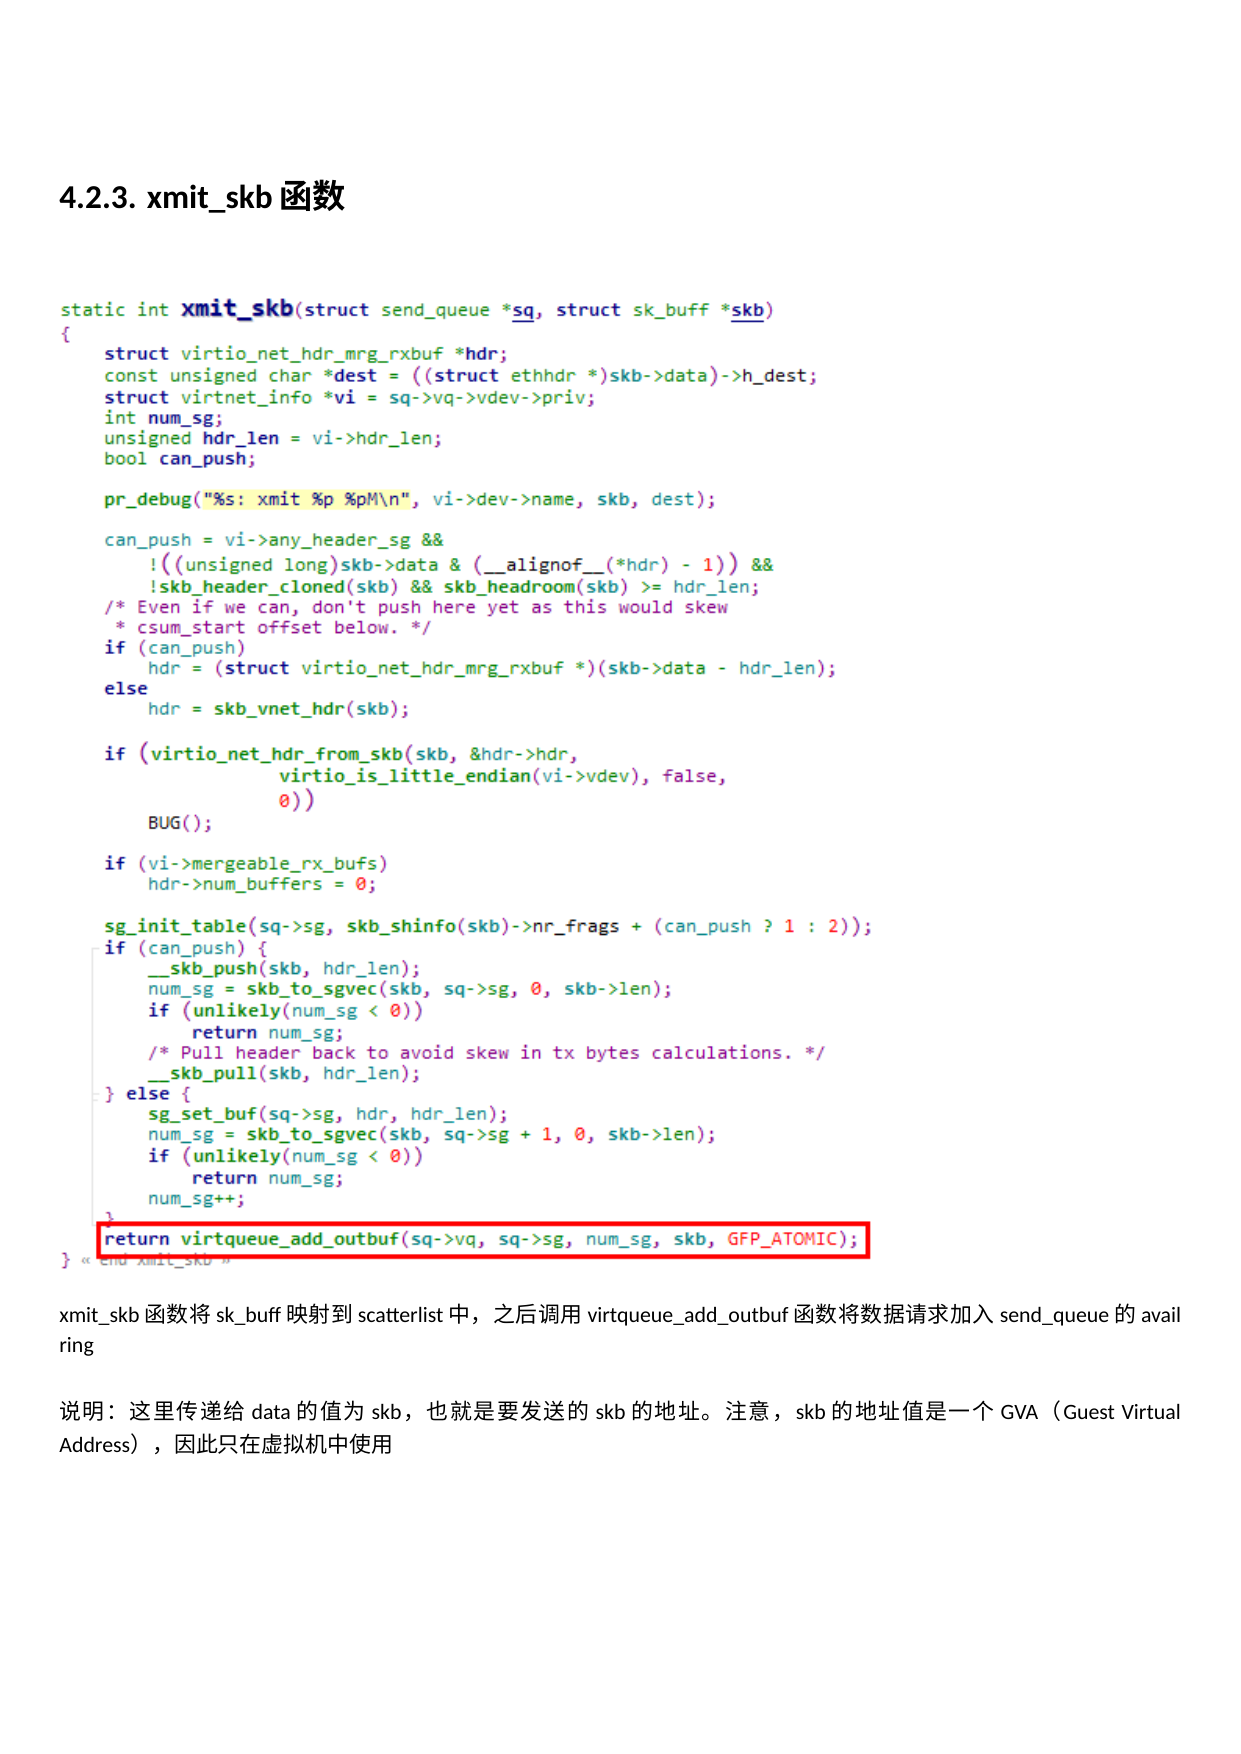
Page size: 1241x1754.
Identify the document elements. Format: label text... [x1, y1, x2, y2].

text 说明：这里传递给data的值为skb，也就是要发送的skb的地址。注意，skb的地址值是一个GVA（Guest Virtual Address），因此只在虚拟机中使用 [59, 1394, 1181, 1459]
picture [59, 288, 883, 1278]
text xmit_skb函数将sk_buff映射到scatterlist中，之后调用virtqueue_add_outbuf函数将数据请求加入send_queue的avail ring [59, 1296, 1181, 1361]
subtitle xmit_skb函数 [59, 162, 1181, 227]
